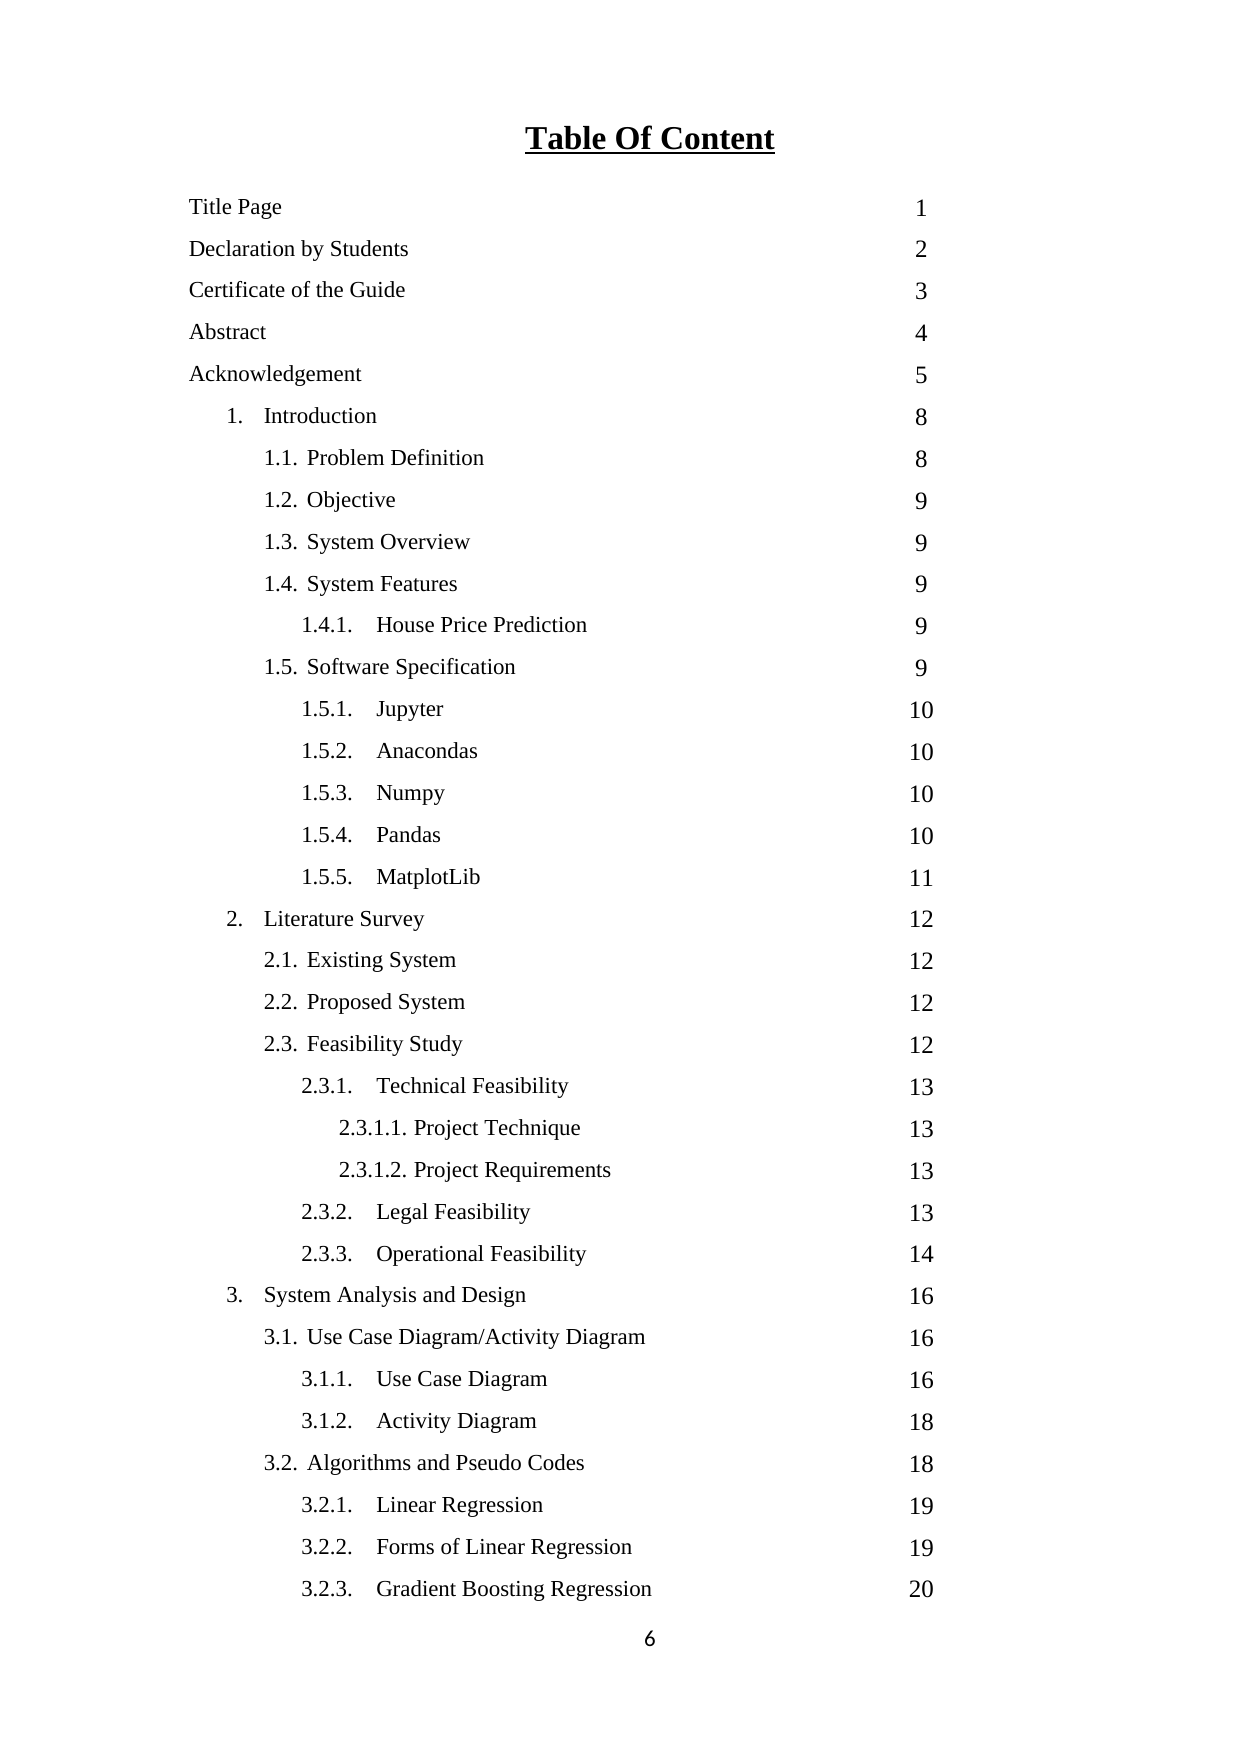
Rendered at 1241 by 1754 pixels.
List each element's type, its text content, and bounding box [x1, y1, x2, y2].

table_cell Software Specification [177, 653, 769, 695]
table_cell 18 [769, 1449, 1073, 1491]
table_cell Forms of Linear Regression [177, 1533, 769, 1574]
table_cell Literature Survey [177, 905, 769, 946]
table_cell 13 [769, 1072, 1073, 1114]
table_cell System Analysis and Design [177, 1281, 769, 1323]
table_cell House Price Prediction [177, 611, 769, 653]
table_cell Activity Diagram [177, 1407, 769, 1449]
table_cell 9 [769, 528, 1073, 569]
table_cell 8 [769, 444, 1073, 486]
table_cell MatplotLib [177, 863, 769, 904]
table_cell Project Requirements [177, 1156, 769, 1198]
table_cell Operational Feasibility [177, 1240, 769, 1281]
table_cell 18 [769, 1407, 1073, 1449]
table_cell Gradient Boosting Regression [177, 1575, 769, 1616]
table_cell 16 [769, 1365, 1073, 1407]
table_cell 13 [769, 1198, 1073, 1239]
table_cell Abstract [177, 318, 769, 360]
table_cell Proposed System [177, 988, 769, 1030]
table_cell Declaration by Students [177, 235, 769, 276]
table_cell Use Case Diagram/Activity Diagram [177, 1323, 769, 1365]
table_cell 20 [769, 1575, 1073, 1616]
table_header Title Page [177, 193, 769, 234]
table_cell 13 [769, 1156, 1073, 1198]
table_cell 12 [769, 988, 1073, 1030]
table_cell Introduction [177, 402, 769, 444]
table_cell 9 [769, 570, 1073, 611]
table_cell Legal Feasibility [177, 1198, 769, 1239]
table_cell Project Technique [177, 1114, 769, 1156]
table_cell 4 [769, 318, 1073, 360]
table_cell 19 [769, 1533, 1073, 1574]
table_cell Anacondas [177, 737, 769, 779]
table_cell 9 [769, 486, 1073, 528]
table_cell 11 [769, 863, 1073, 904]
table_cell Certificate of the Guide [177, 276, 769, 318]
text Table Of Content [177, 118, 1122, 157]
table_header 1 [769, 193, 1073, 234]
table_cell 10 [769, 779, 1073, 821]
table_cell 8 [769, 402, 1073, 444]
table_cell Pandas [177, 821, 769, 863]
table_cell 12 [769, 1030, 1073, 1072]
table_cell Algorithms and Pseudo Codes [177, 1449, 769, 1491]
table_cell 12 [769, 905, 1073, 946]
table_cell 10 [769, 821, 1073, 863]
table_cell 16 [769, 1323, 1073, 1365]
table_cell Jupyter [177, 695, 769, 737]
table_cell 19 [769, 1491, 1073, 1533]
table_cell Linear Regression [177, 1491, 769, 1533]
table_cell 5 [769, 360, 1073, 402]
table_cell 9 [769, 653, 1073, 695]
table_cell 12 [769, 946, 1073, 988]
table_cell Problem Definition [177, 444, 769, 486]
table_cell 2 [769, 235, 1073, 276]
table_cell System Features [177, 570, 769, 611]
table_cell Numpy [177, 779, 769, 821]
table_cell Existing System [177, 946, 769, 988]
table_cell 16 [769, 1281, 1073, 1323]
table_cell System Overview [177, 528, 769, 569]
table_cell Technical Feasibility [177, 1072, 769, 1114]
table_cell 10 [769, 737, 1073, 779]
table_cell Objective [177, 486, 769, 528]
table_cell Acknowledgement [177, 360, 769, 402]
table_cell 13 [769, 1114, 1073, 1156]
table_cell Feasibility Study [177, 1030, 769, 1072]
table_cell 14 [769, 1240, 1073, 1281]
table_cell Use Case Diagram [177, 1365, 769, 1407]
table_cell 9 [769, 611, 1073, 653]
table_cell 10 [769, 695, 1073, 737]
table_cell 3 [769, 276, 1073, 318]
